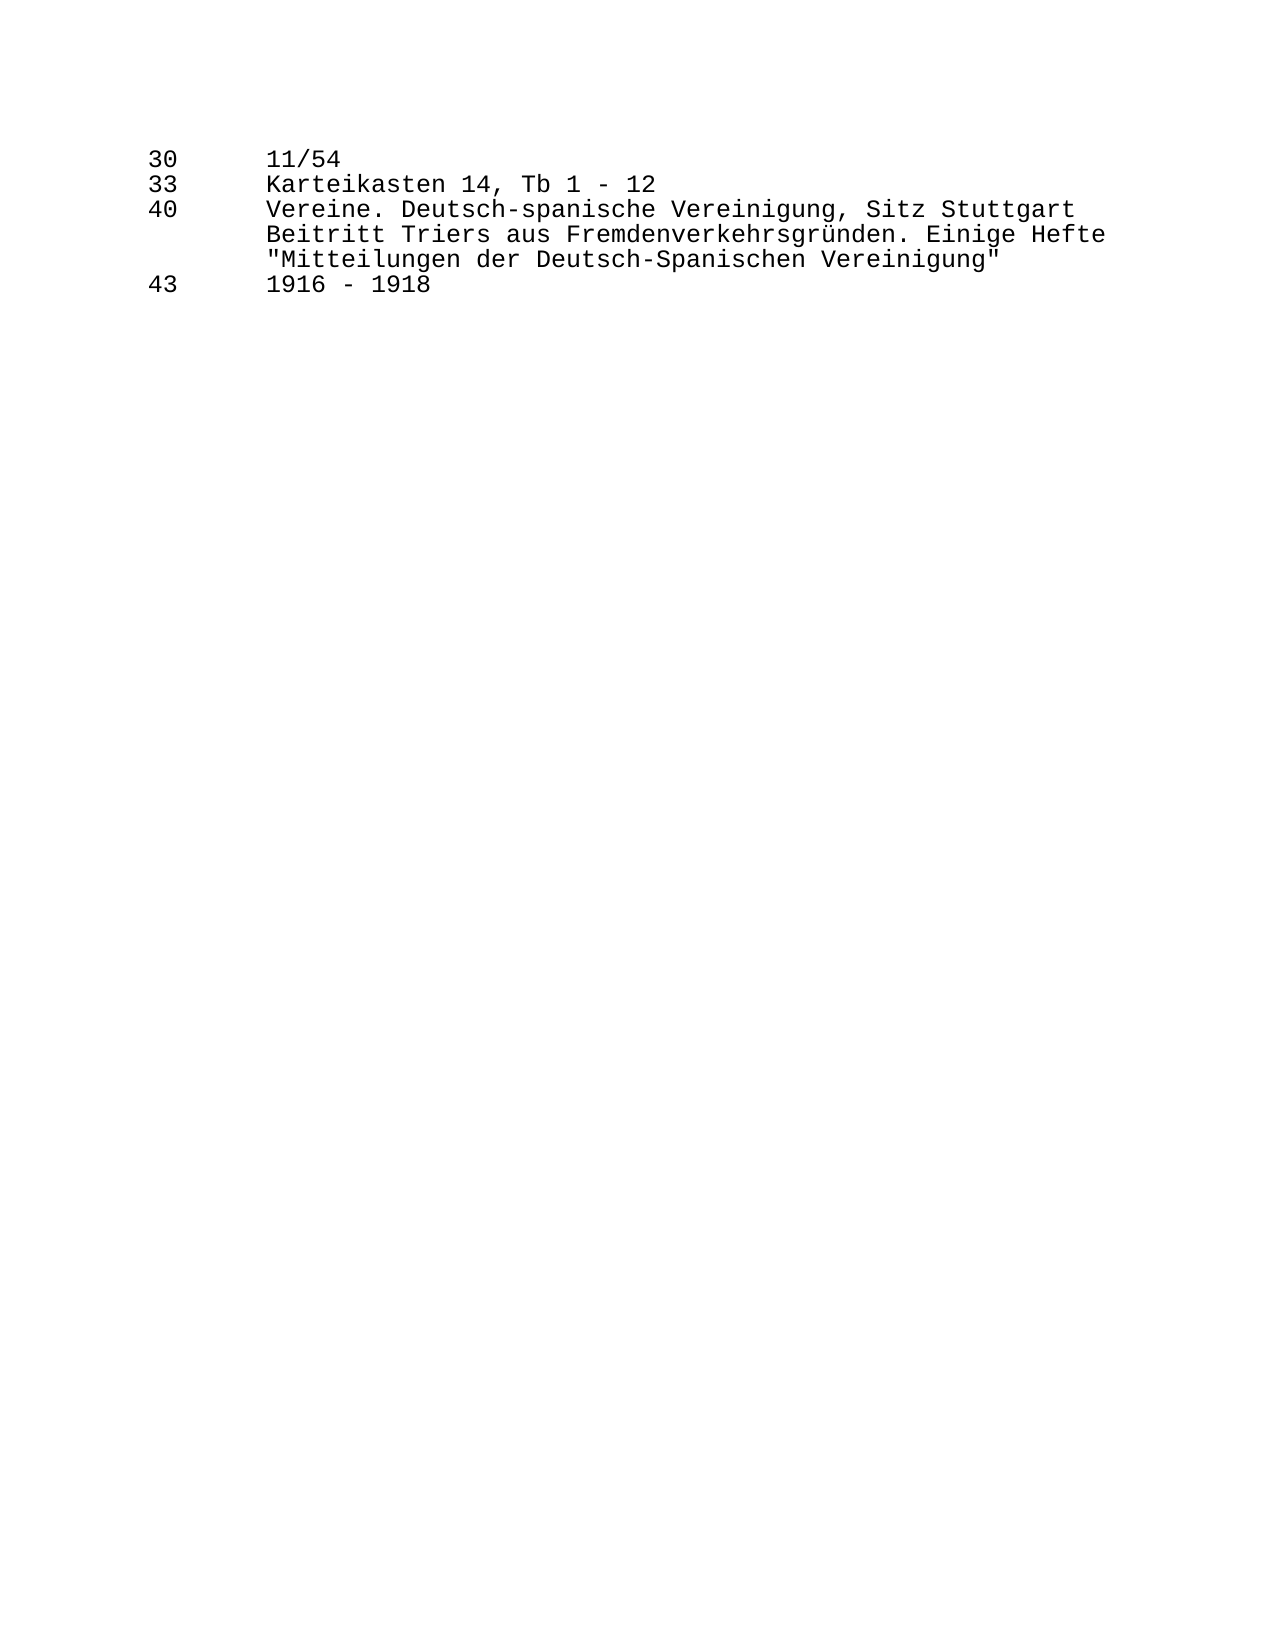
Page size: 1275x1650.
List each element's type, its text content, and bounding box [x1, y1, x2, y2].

text 30 11/54 [148, 148, 1127, 173]
text 40 s[Verein]se. k[1{Deutsch-spanische Vereinigung}, Sitz 2{o[Stuttgart]o}]k Beitritt o[Trier]os aus Fremdenverkehrsgründen. Einige t[2{Heft}e "1{Mitteilungen der Deutsch-Spanischen Vereinigung}]t" [148, 198, 1127, 273]
text 43 1916 - 1918 [148, 273, 1127, 298]
text 33 Karteikasten 14, Tb 1 - 12 [148, 173, 1127, 198]
